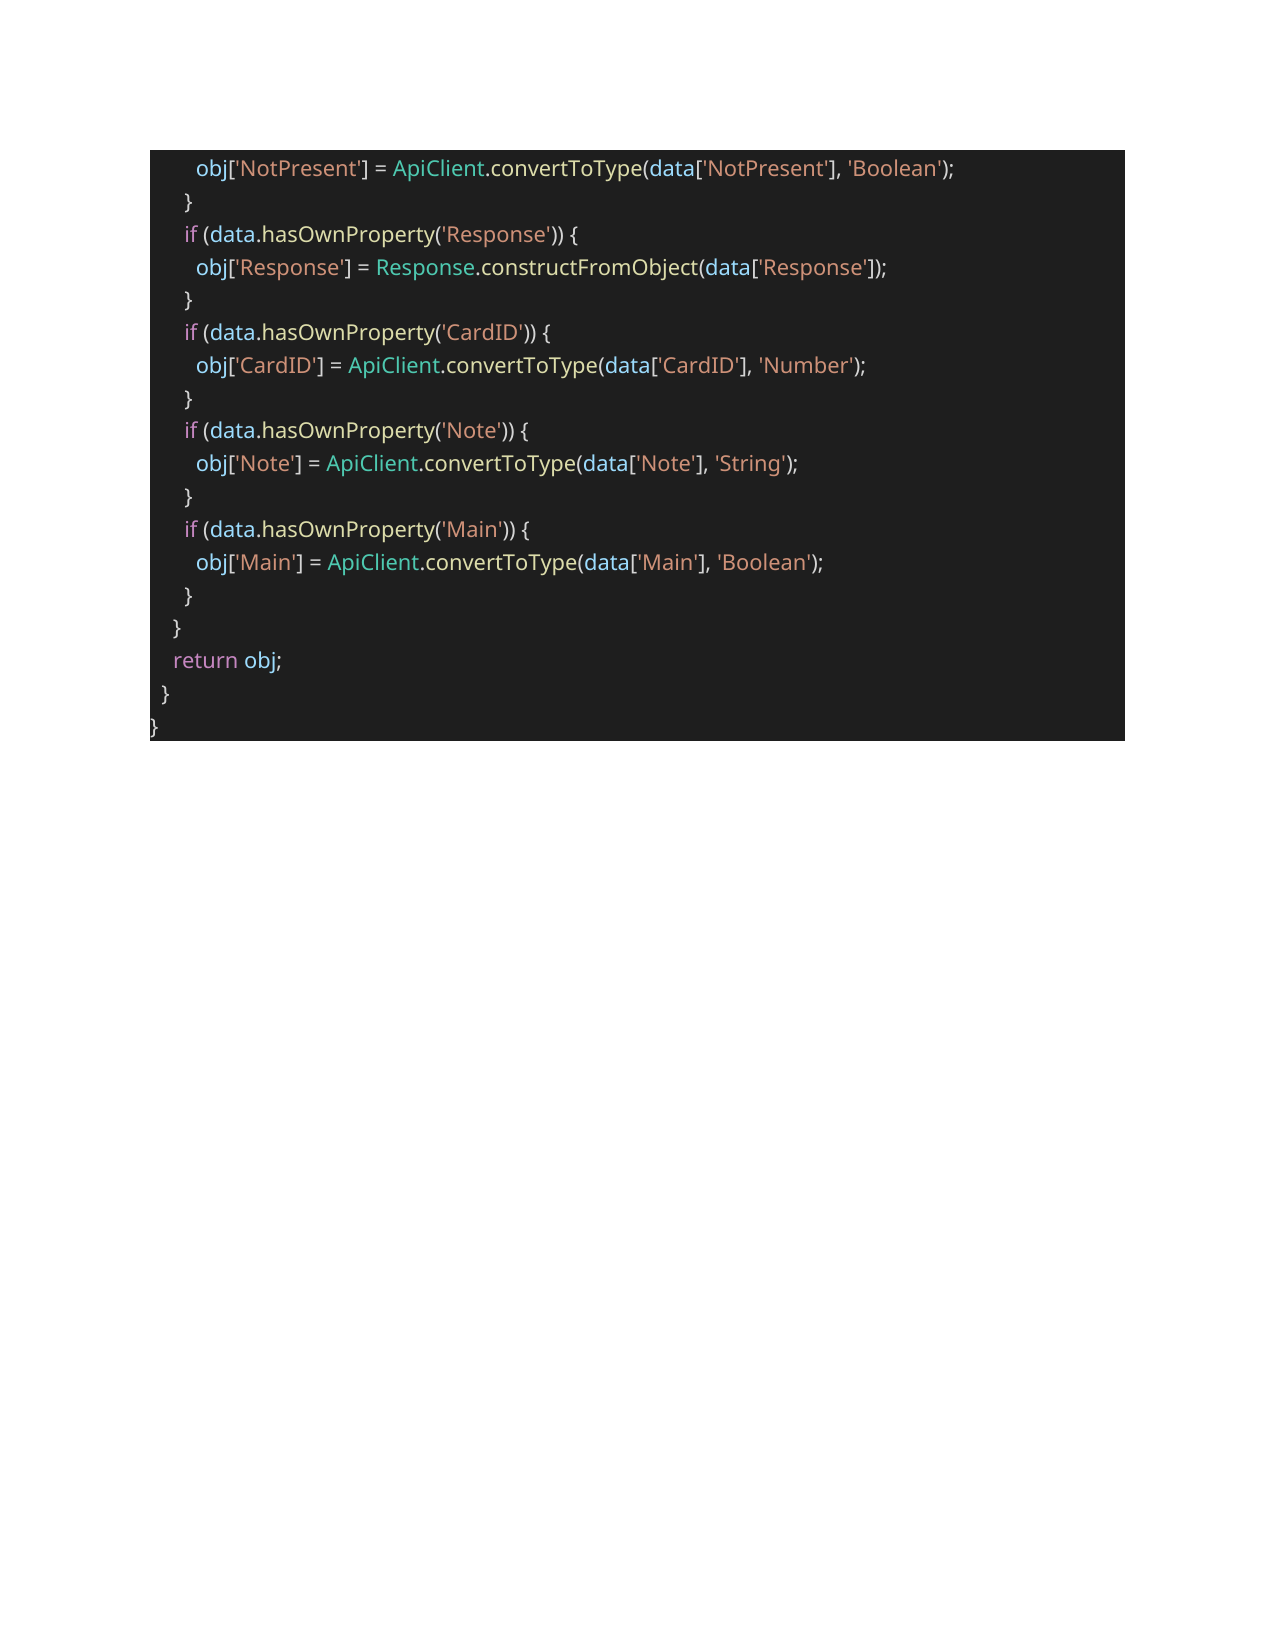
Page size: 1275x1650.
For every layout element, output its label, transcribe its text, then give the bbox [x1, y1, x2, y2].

text } [150, 281, 1125, 314]
text obj['Response'] = Response.constructFromObject(data['Response']); [150, 248, 1125, 281]
text if (data.hasOwnProperty('CardID')) { [150, 314, 1125, 347]
text } [150, 708, 1125, 741]
text } [150, 183, 1125, 216]
text } [150, 577, 1125, 609]
text obj['NotPresent'] = ApiClient.convertToType(data['NotPresent'], 'Boolean'); [150, 150, 1125, 183]
text } [150, 609, 1125, 642]
text return obj; [150, 642, 1125, 675]
text obj['CardID'] = ApiClient.convertToType(data['CardID'], 'Number'); [150, 347, 1125, 380]
text } [150, 675, 1125, 708]
text } [150, 478, 1125, 511]
text if (data.hasOwnProperty('Main')) { [150, 511, 1125, 544]
text if (data.hasOwnProperty('Note')) { [150, 412, 1125, 445]
text obj['Note'] = ApiClient.convertToType(data['Note'], 'String'); [150, 445, 1125, 478]
text obj['Main'] = ApiClient.convertToType(data['Main'], 'Boolean'); [150, 544, 1125, 577]
text if (data.hasOwnProperty('Response')) { [150, 216, 1125, 248]
text } [150, 380, 1125, 412]
